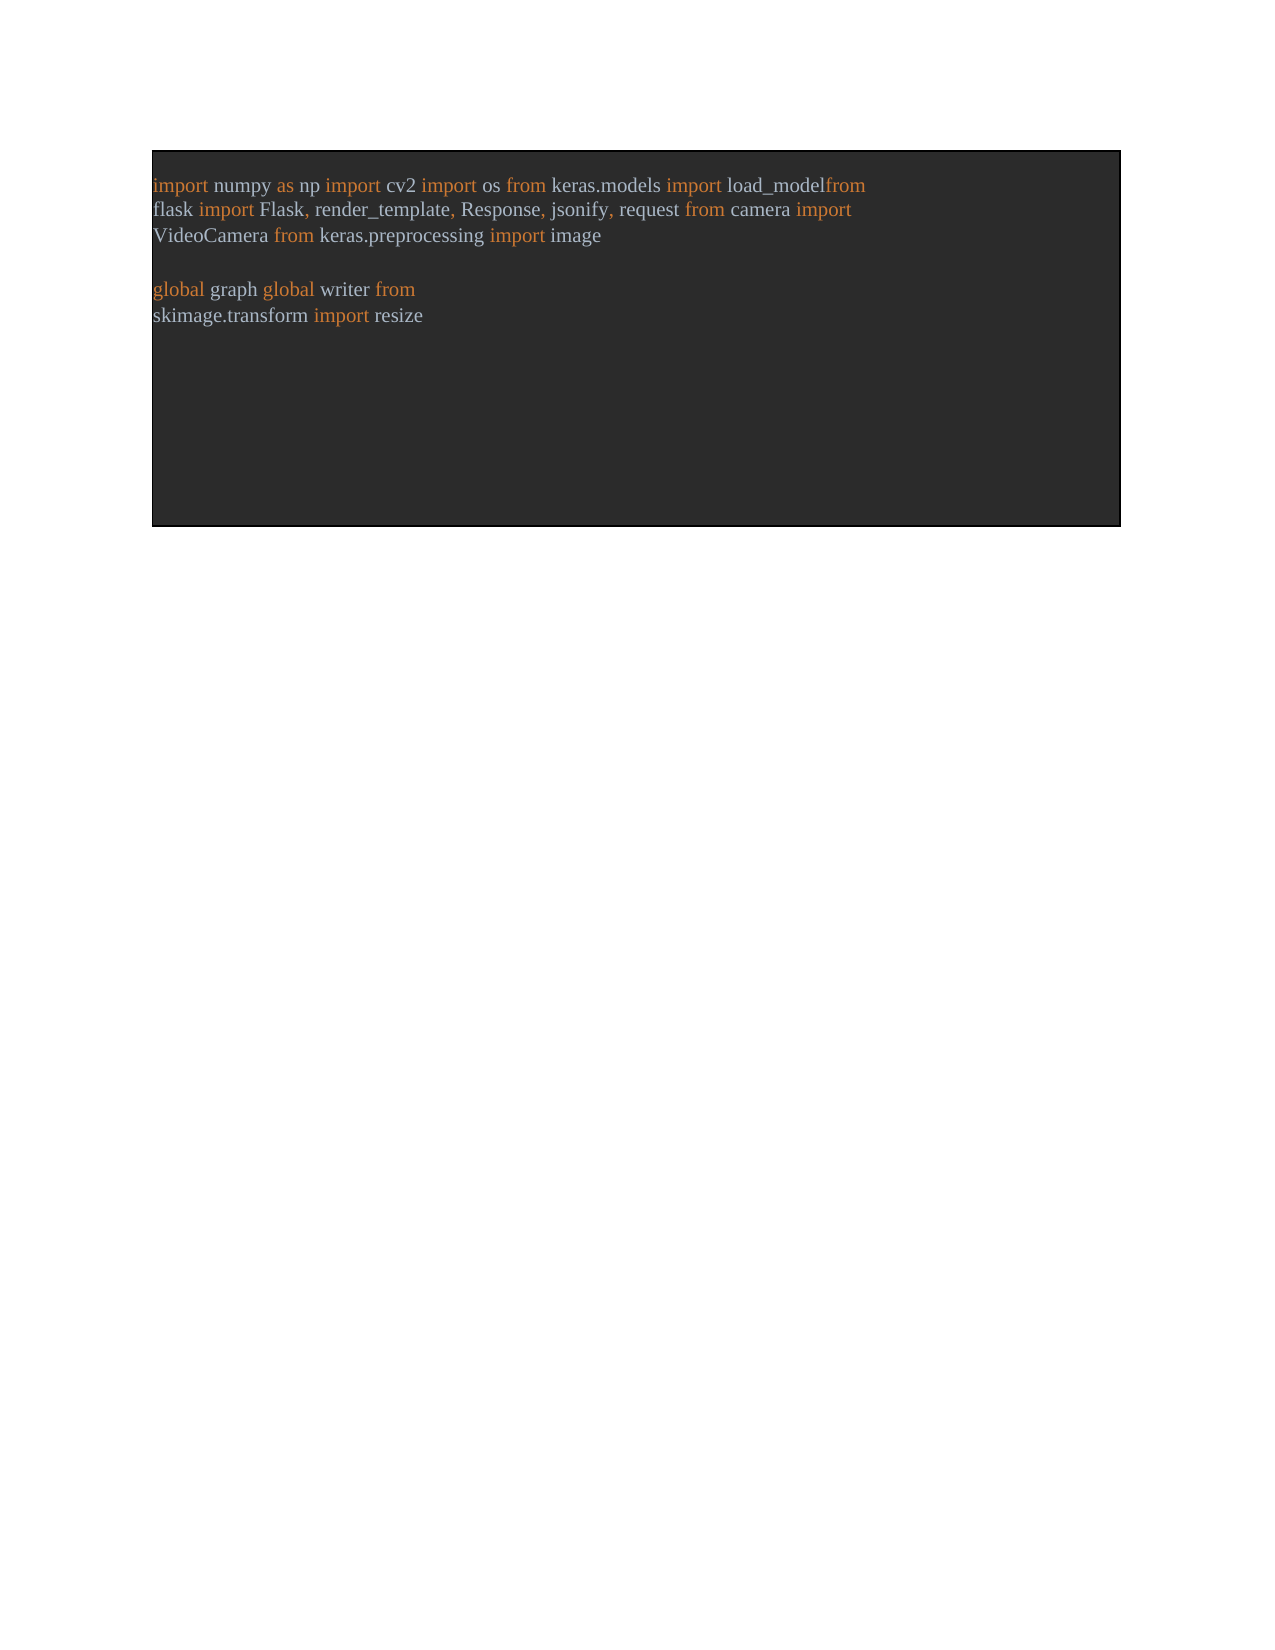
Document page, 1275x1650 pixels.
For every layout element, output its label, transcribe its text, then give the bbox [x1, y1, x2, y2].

table_cell import numpy as np import cv2 import os from keras.models import load_modelfrom flask import Flask, render_template, Response, jsonify, request from camera import VideoCamera from keras.preprocessing import image global graph global writer from skimage.transform import resize [153, 152, 1119, 525]
